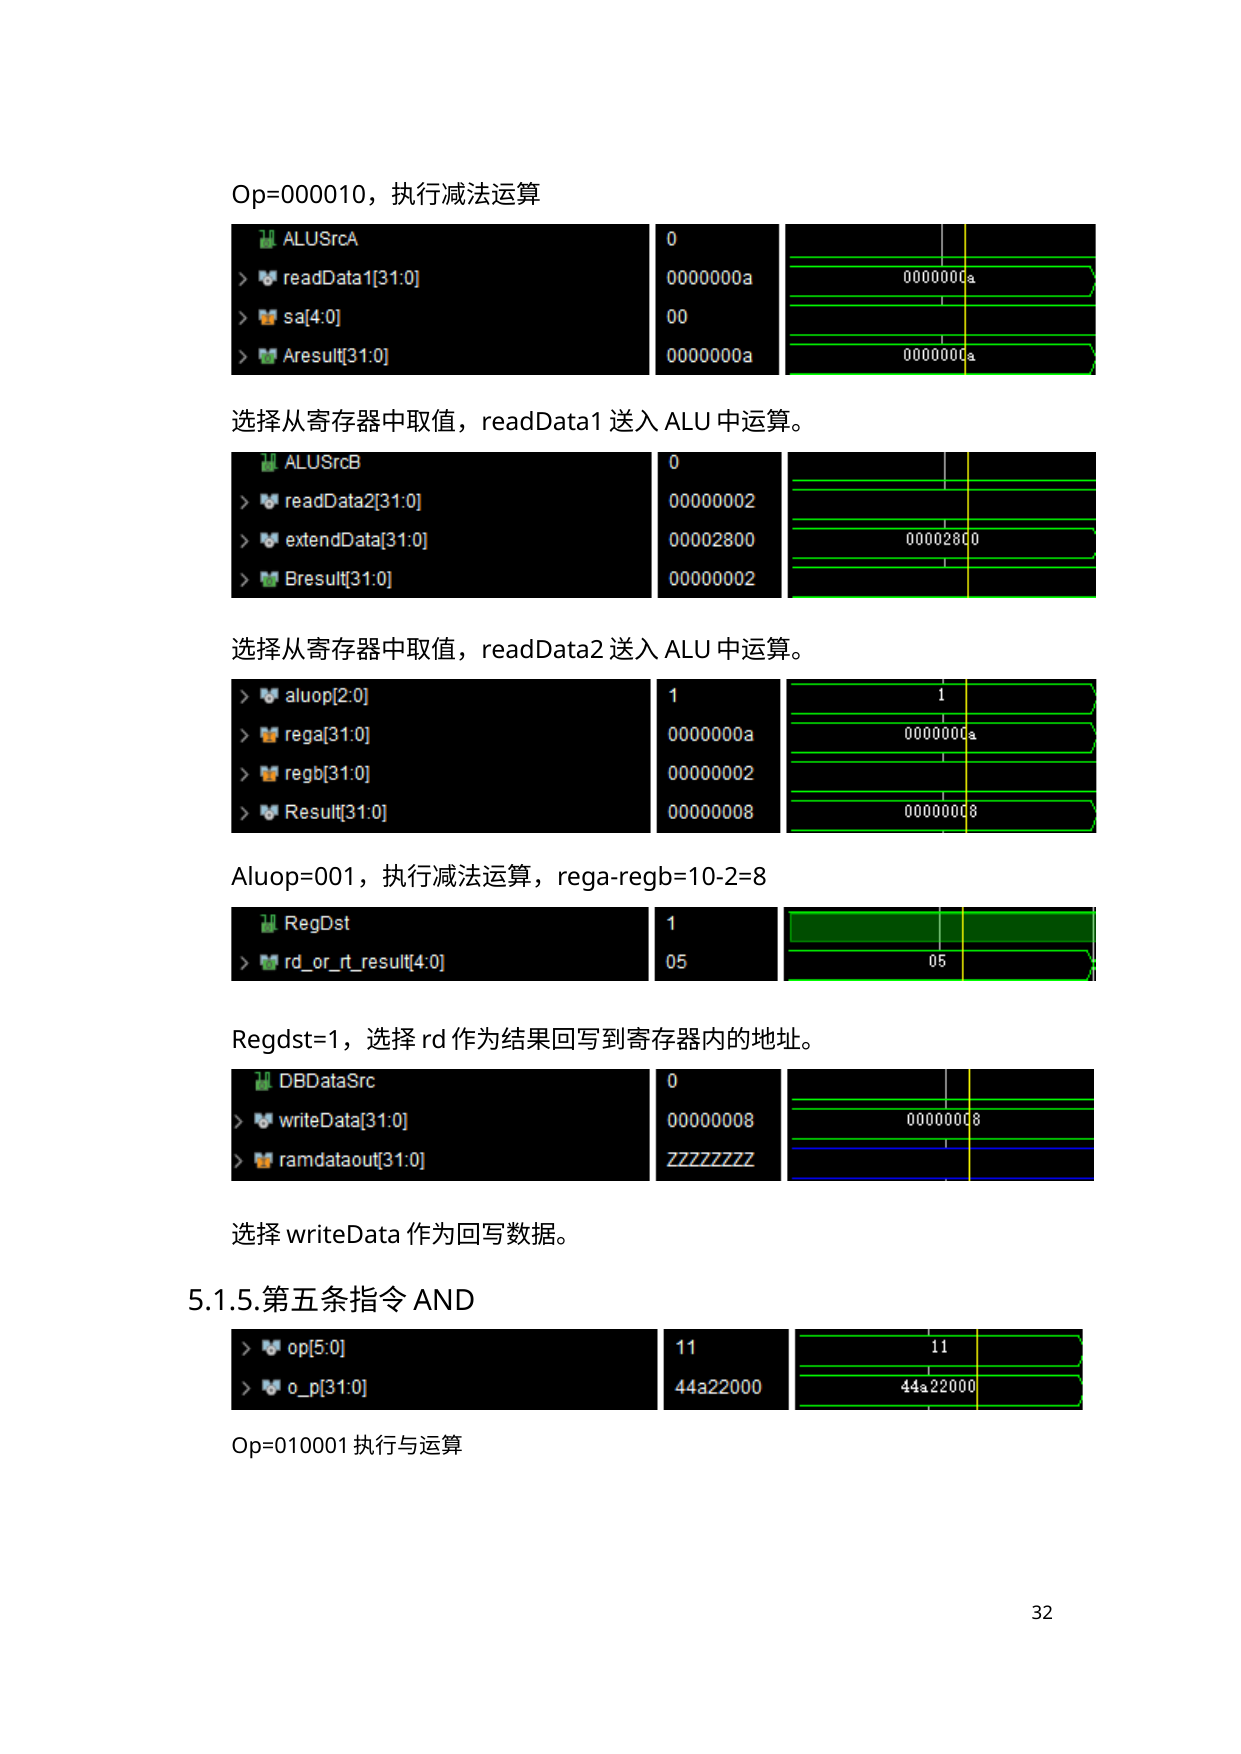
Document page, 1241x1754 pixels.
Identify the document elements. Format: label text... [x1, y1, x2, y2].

picture [231, 224, 1096, 375]
text Op=000010，执行减法运算 [187, 160, 1053, 225]
list 第五条指令AND [187, 1265, 1053, 1330]
text 选择从寄存器中取值，readData2送入ALU中运算。 [187, 615, 1053, 680]
picture [231, 1329, 1083, 1410]
picture [231, 679, 1097, 833]
picture [231, 907, 1096, 981]
text Op=010001执行与运算 [187, 1427, 1053, 1460]
text Aluop=001，执行减法运算，rega-regb=10-2=8 [187, 842, 1053, 907]
text 选择从寄存器中取值，readData1送入ALU中运算。 [187, 387, 1053, 452]
text 选择writeData作为回写数据。 [187, 1200, 1053, 1265]
picture [231, 452, 1096, 598]
text Regdst=1，选择rd作为结果回写到寄存器内的地址。 [187, 1005, 1053, 1070]
picture [231, 1069, 1094, 1181]
